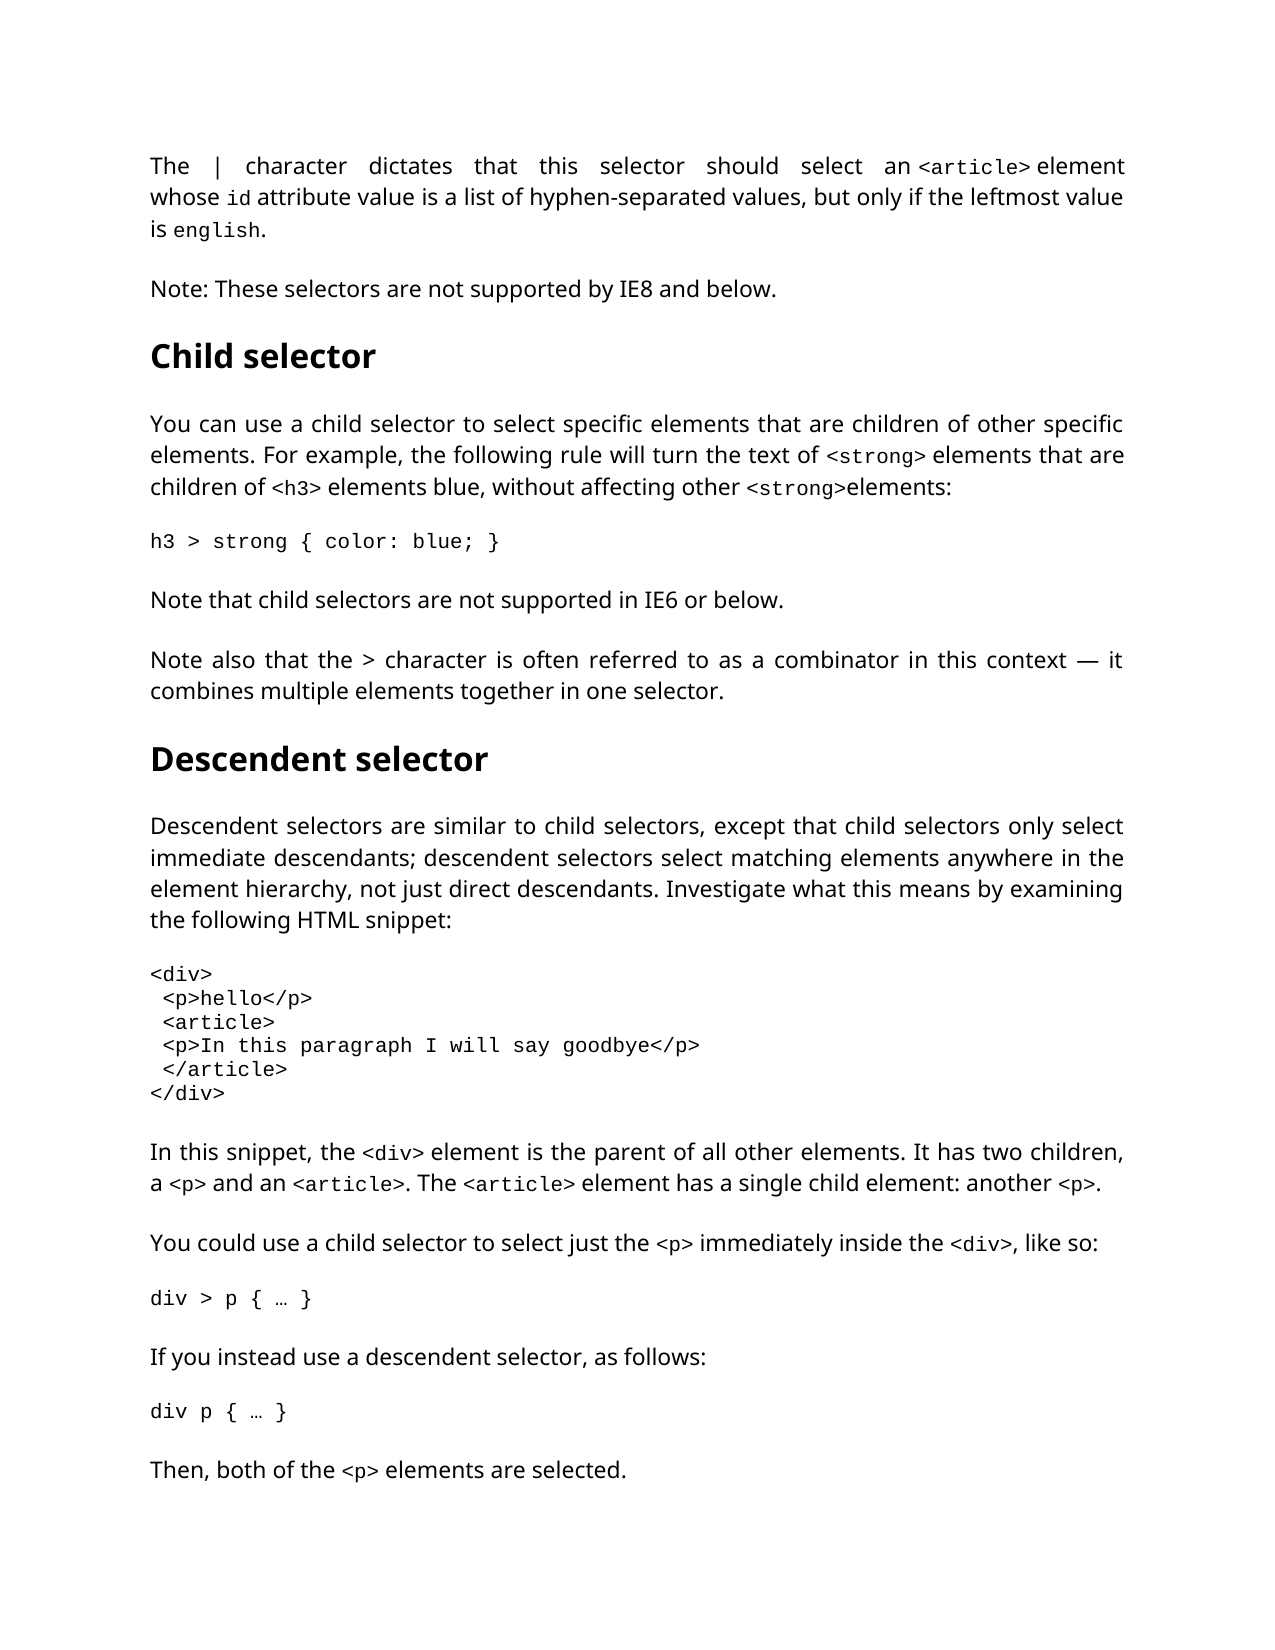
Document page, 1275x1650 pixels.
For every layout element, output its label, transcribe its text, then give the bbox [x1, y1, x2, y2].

text The | character dictates that this selector should select an <article> element whose id attribute value is a list of hyphen-separated values, but only if the leftmost value is english. [150, 150, 1125, 244]
text </article> [150, 1059, 1125, 1083]
text <div> [150, 964, 1125, 988]
text Note: These selectors are not supported by IE8 and below. [150, 273, 1125, 304]
text <p>hello</p> [150, 988, 1125, 1012]
text You can use a child selector to select specific elements that are children of other specific elements. For example, the following rule will turn the text of <strong> elements that are children of <h3> elements blue, without affecting other <strong>elements: [150, 408, 1125, 502]
text </div> [150, 1083, 1125, 1106]
text If you instead use a descendent selector, as follows: [150, 1340, 1125, 1372]
text Note also that the > character is often referred to as a combinator in this context — it combines multiple elements together in one selector. [150, 644, 1125, 707]
text In this snippet, the <div> element is the parent of all other elements. It has two children, a <p> and an <article>. The <article> element has a single child element: another <p>. [150, 1136, 1125, 1198]
text Descendent selector [150, 736, 1125, 781]
text div > p { … } [150, 1288, 1125, 1311]
text <p>In this paragraph I will say goodbye</p> [150, 1035, 1125, 1059]
text Note that child selectors are not supported in IE6 or below. [150, 584, 1125, 615]
text Child selector [150, 333, 1125, 379]
text <article> [150, 1012, 1125, 1035]
text h3 > strong { color: blue; } [150, 531, 1125, 554]
text Then, both of the <p> elements are selected. [150, 1454, 1125, 1485]
text You could use a child selector to select just the <p> immediately inside the <div>, like so: [150, 1227, 1125, 1258]
text Descendent selectors are similar to child selectors, except that child selectors only select immediate descendants; descendent selectors select matching elements anywhere in the element hierarchy, not just direct descendants. Investigate what this means by examining the following HTML snippet: [150, 810, 1125, 935]
text div p { … } [150, 1401, 1125, 1424]
